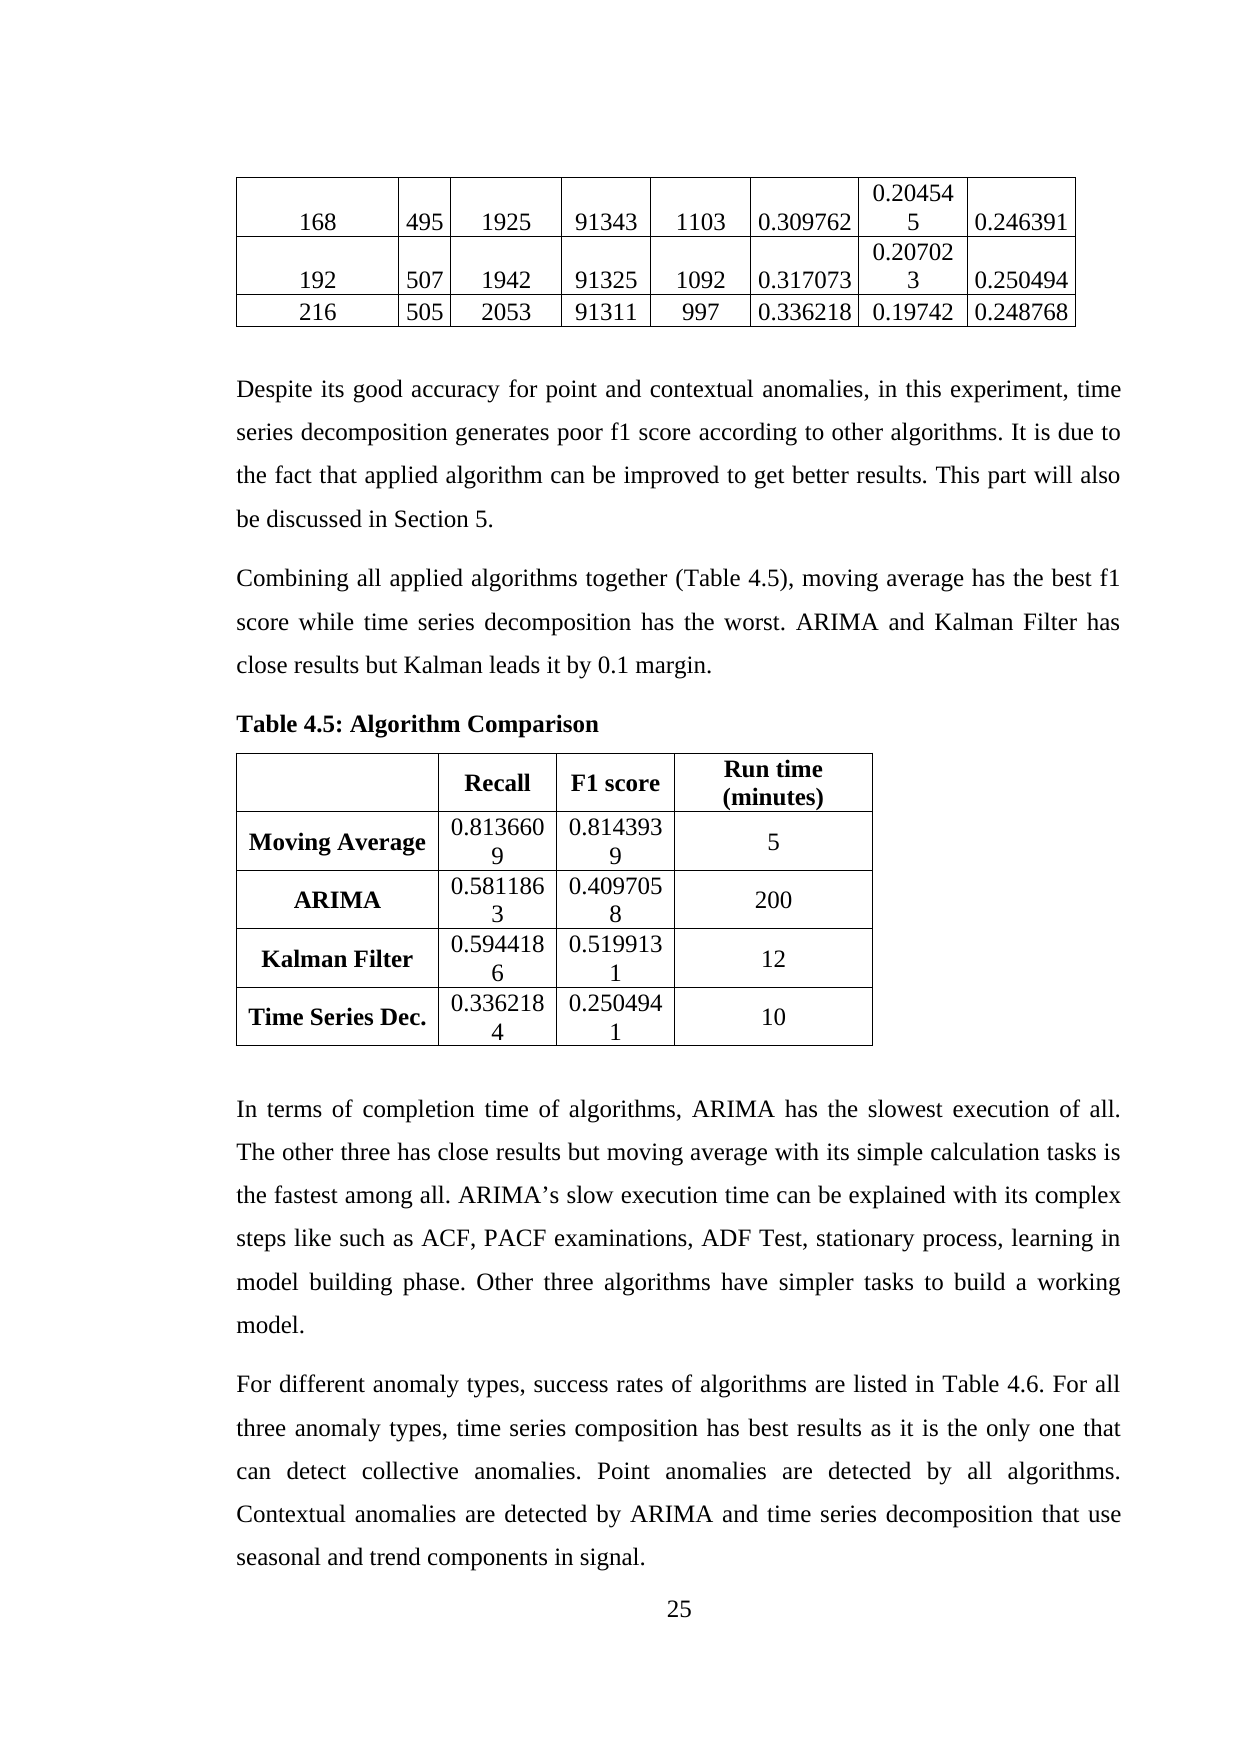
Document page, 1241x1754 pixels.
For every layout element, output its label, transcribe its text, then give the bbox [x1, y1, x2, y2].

table_cell 0.248768 [968, 295, 1075, 326]
table_header F1 score [557, 754, 674, 811]
table_cell 507 [399, 237, 450, 294]
table_cell 0.8136609 [439, 812, 556, 870]
table_cell 0.19742 [859, 295, 967, 326]
table_cell 0.207023 [859, 237, 967, 294]
table_cell 0.336218 [751, 295, 858, 326]
table_cell 12 [675, 929, 872, 987]
table_cell 0.5944186 [439, 929, 556, 987]
table_header Recall [439, 754, 556, 811]
text For different anomaly types, success rates of algorithms are listed in Table 4.6. For all three anomaly types, time series composition has best results as it is the only one that can detect collective anomalies. Point anomalies are detected by all algorithms. Contextual anomalies are detected by ARIMA and time series decomposition that use seasonal and trend components in signal. [236, 1369, 1122, 1571]
text Despite its good accuracy for point and contextual anomalies, in this experiment, time series decomposition generates poor f1 score according to other algorithms. It is due to the fact that applied algorithm can be improved to get better results. This part will also be discussed in Section 5. [236, 374, 1122, 532]
table_cell 91325 [562, 237, 650, 294]
table_cell 0.2504941 [557, 988, 674, 1045]
table_cell 168 [237, 178, 398, 236]
table_cell 10 [675, 988, 872, 1045]
table_cell 0.250494 [968, 237, 1075, 294]
table_cell 200 [675, 871, 872, 928]
text Table 4.5: Algorithm Comparison [236, 709, 1122, 738]
table_header Run time (minutes) [675, 754, 872, 811]
table_cell 0.4097058 [557, 871, 674, 928]
table_cell Time Series Dec. [237, 988, 438, 1045]
table_cell Kalman Filter [237, 929, 438, 987]
table_cell 0.8143939 [557, 812, 674, 870]
table_cell 495 [399, 178, 450, 236]
table_cell 0.317073 [751, 237, 858, 294]
table_cell 0.5811863 [439, 871, 556, 928]
table_cell 0.309762 [751, 178, 858, 236]
table_cell 91343 [562, 178, 650, 236]
table_cell 2053 [451, 295, 561, 326]
table_cell 0.246391 [968, 178, 1075, 236]
table_cell 0.204545 [859, 178, 967, 236]
table_cell 1103 [651, 178, 750, 236]
table_cell 505 [399, 295, 450, 326]
text In terms of completion time of algorithms, ARIMA has the slowest execution of all. The other three has close results but moving average with its simple calculation tasks is the fastest among all. ARIMA’s slow execution time can be explained with its complex steps like such as ACF, PACF examinations, ADF Test, stationary process, learning in model building phase. Other three algorithms have simpler tasks to build a working model. [236, 1094, 1122, 1338]
table_cell 192 [237, 237, 398, 294]
table_cell Moving Average [237, 812, 438, 870]
table_cell 1925 [451, 178, 561, 236]
table_header [237, 754, 438, 811]
text Combining all applied algorithms together (Table 4.5), moving average has the best f1 score while time series decomposition has the worst. ARIMA and Kalman Filter has close results but Kalman leads it by 0.1 margin. [236, 563, 1122, 678]
table_cell 0.3362184 [439, 988, 556, 1045]
table_cell 1942 [451, 237, 561, 294]
table_cell 0.5199131 [557, 929, 674, 987]
table_cell 91311 [562, 295, 650, 326]
table_cell 5 [675, 812, 872, 870]
table_cell ARIMA [237, 871, 438, 928]
table_cell 216 [237, 295, 398, 326]
table_cell 1092 [651, 237, 750, 294]
table_cell 997 [651, 295, 750, 326]
